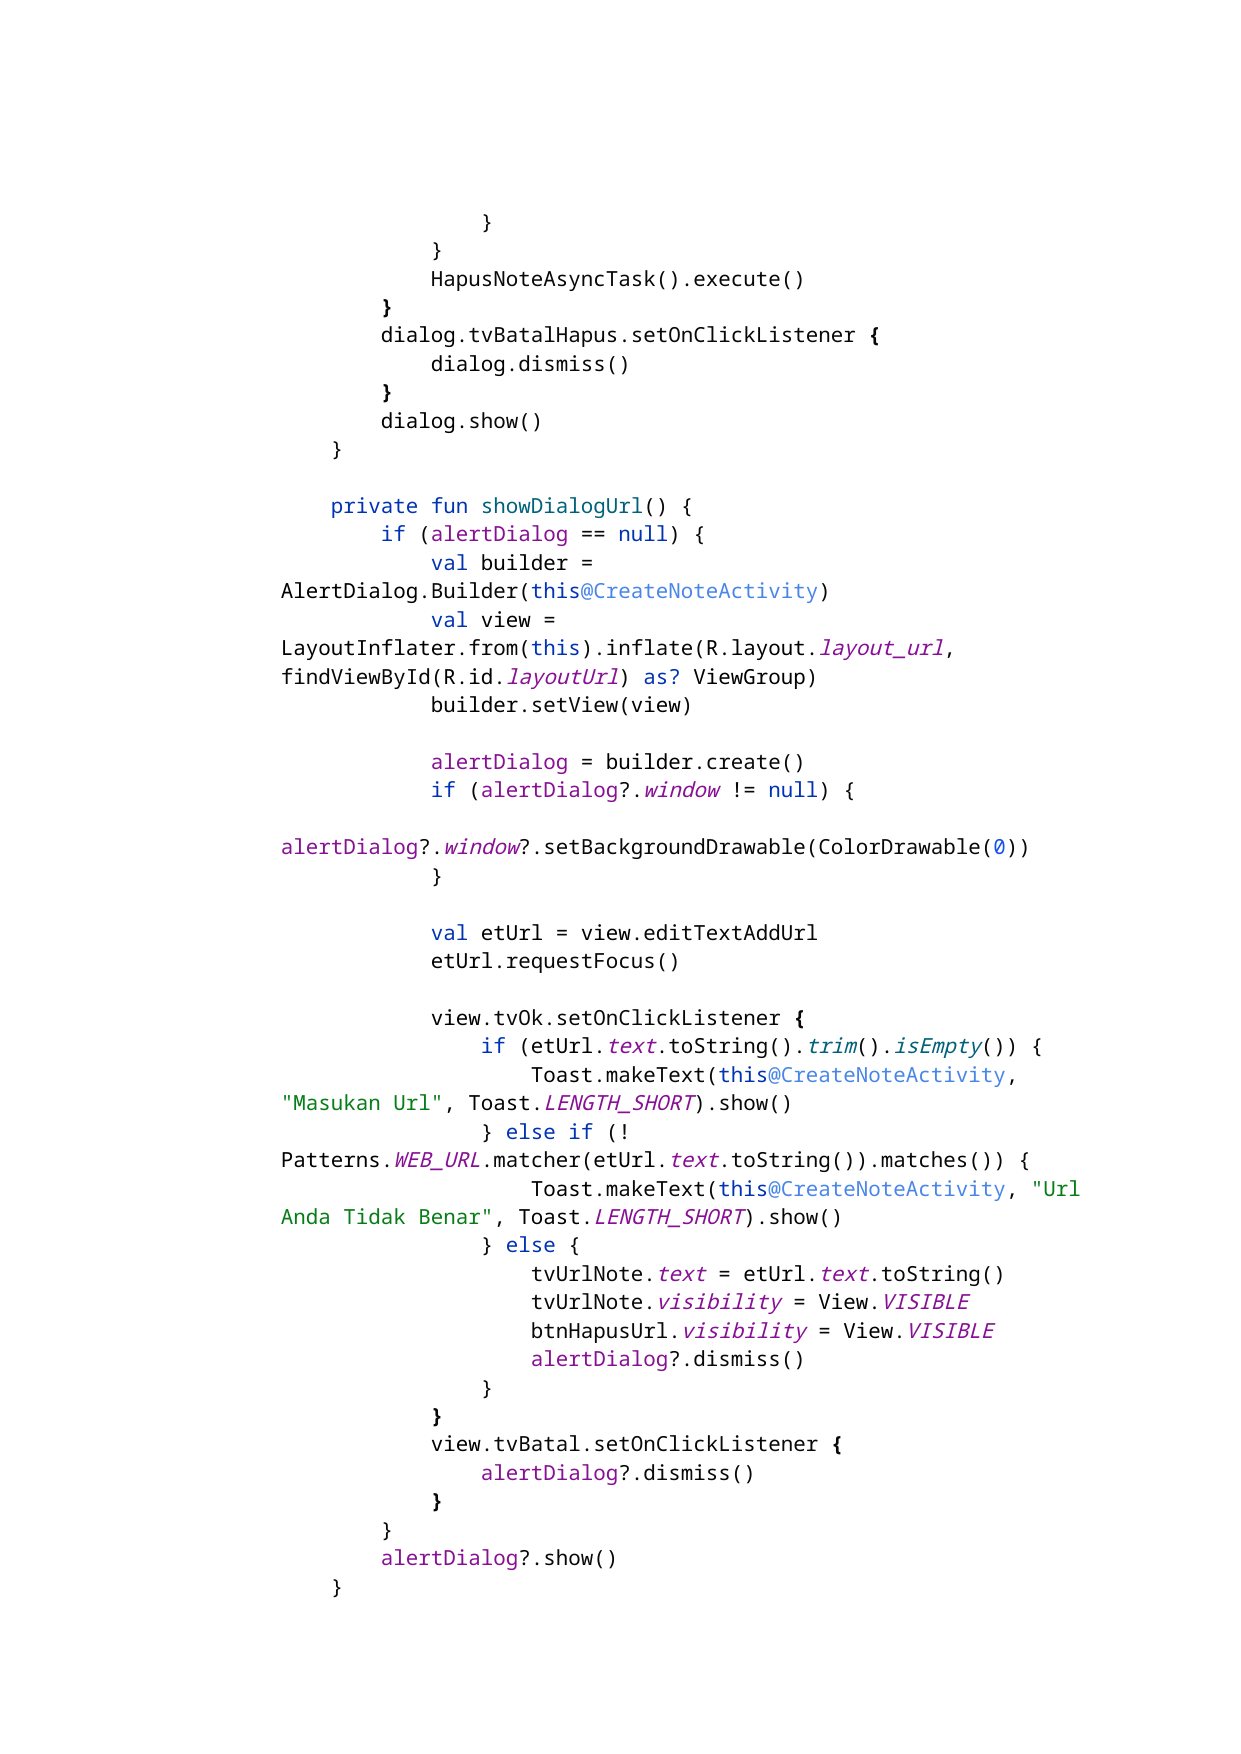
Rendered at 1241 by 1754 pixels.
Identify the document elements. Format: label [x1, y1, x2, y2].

text [281, 207, 1087, 1600]
